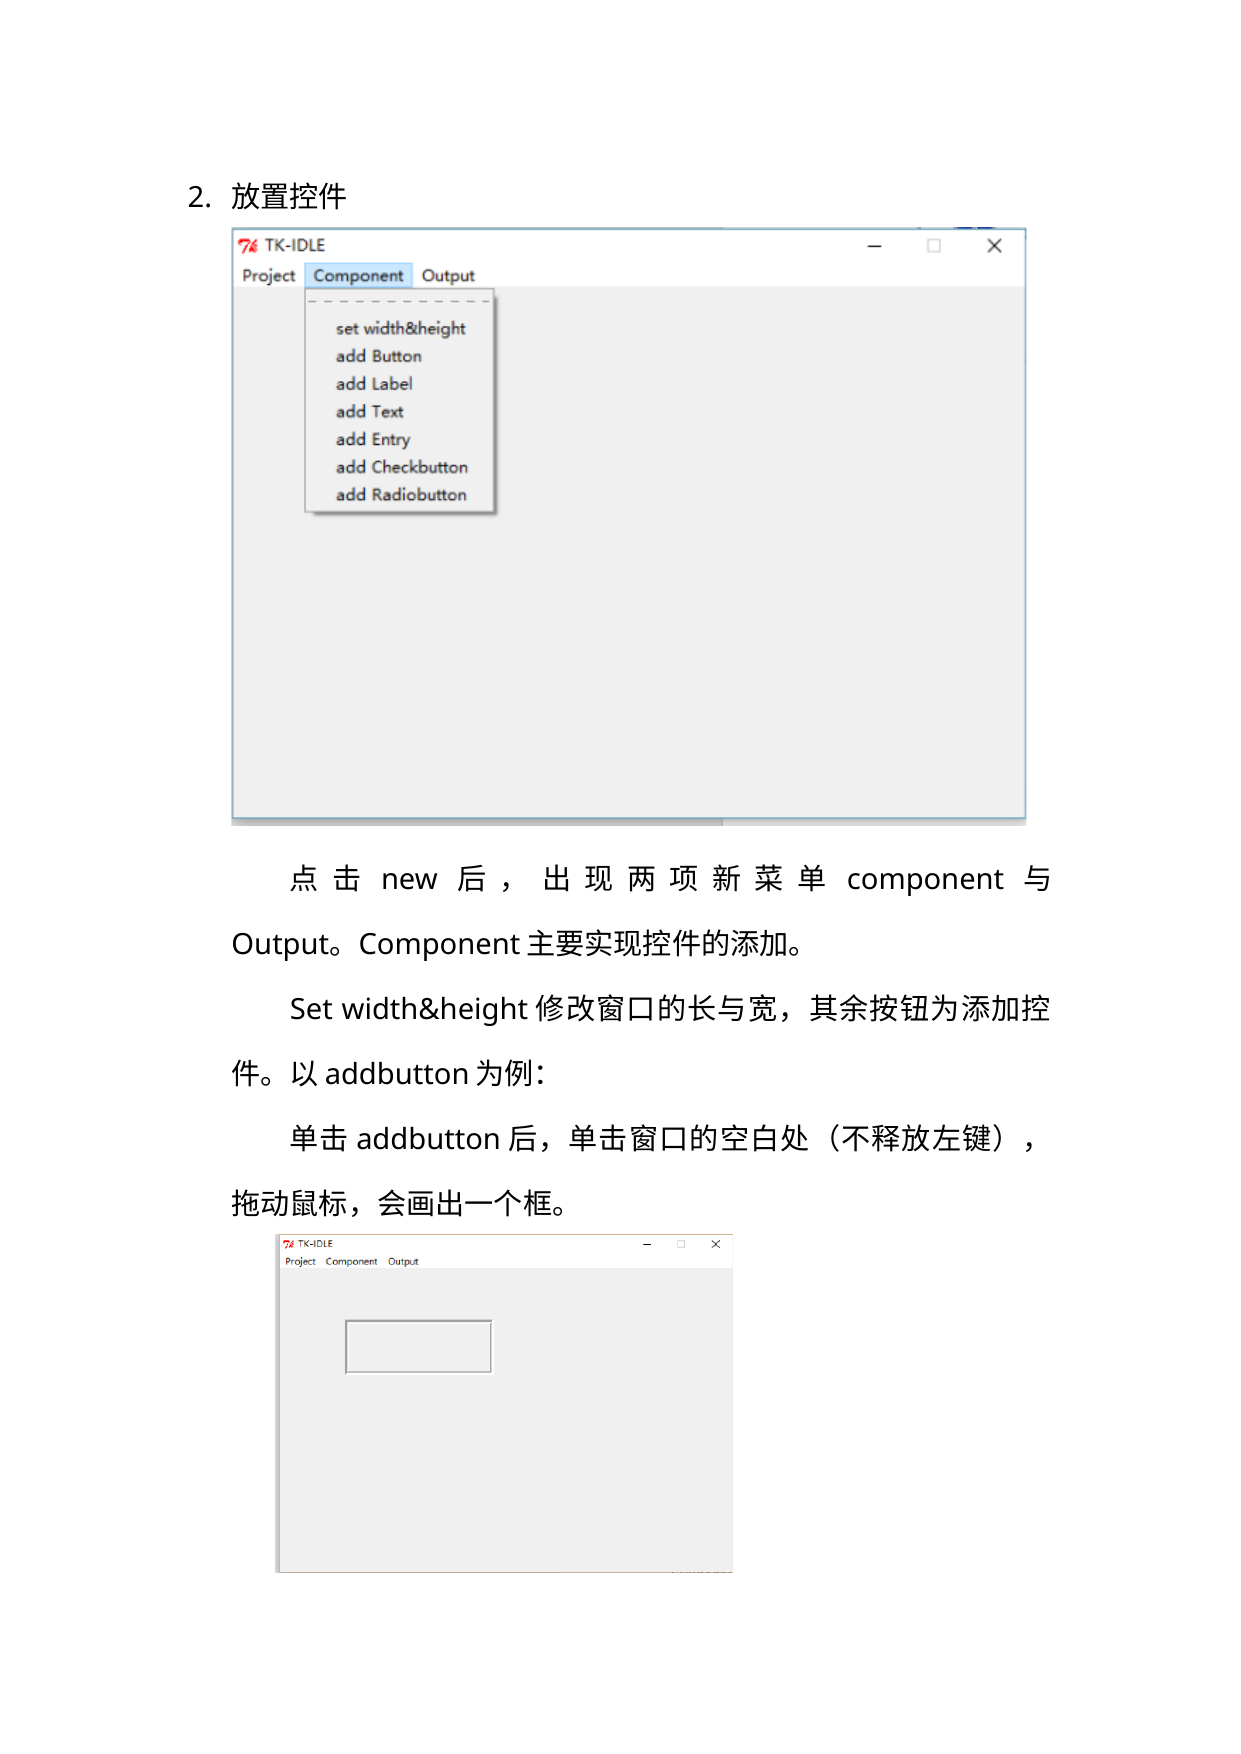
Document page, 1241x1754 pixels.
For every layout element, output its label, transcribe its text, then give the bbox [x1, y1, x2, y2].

list 单击addbutton后，单击窗口的空白处（不释放左键），拖动鼠标，会画出一个框。 [231, 1104, 1053, 1234]
picture [231, 227, 1027, 826]
list 点击new后，出现两项新菜单component与Output。Component主要实现控件的添加。 [231, 844, 1053, 974]
list 放置控件 [187, 162, 1053, 227]
picture [275, 1234, 733, 1573]
list Set width&height修改窗口的长与宽，其余按钮为添加控件。以addbutton为例： [231, 974, 1053, 1104]
